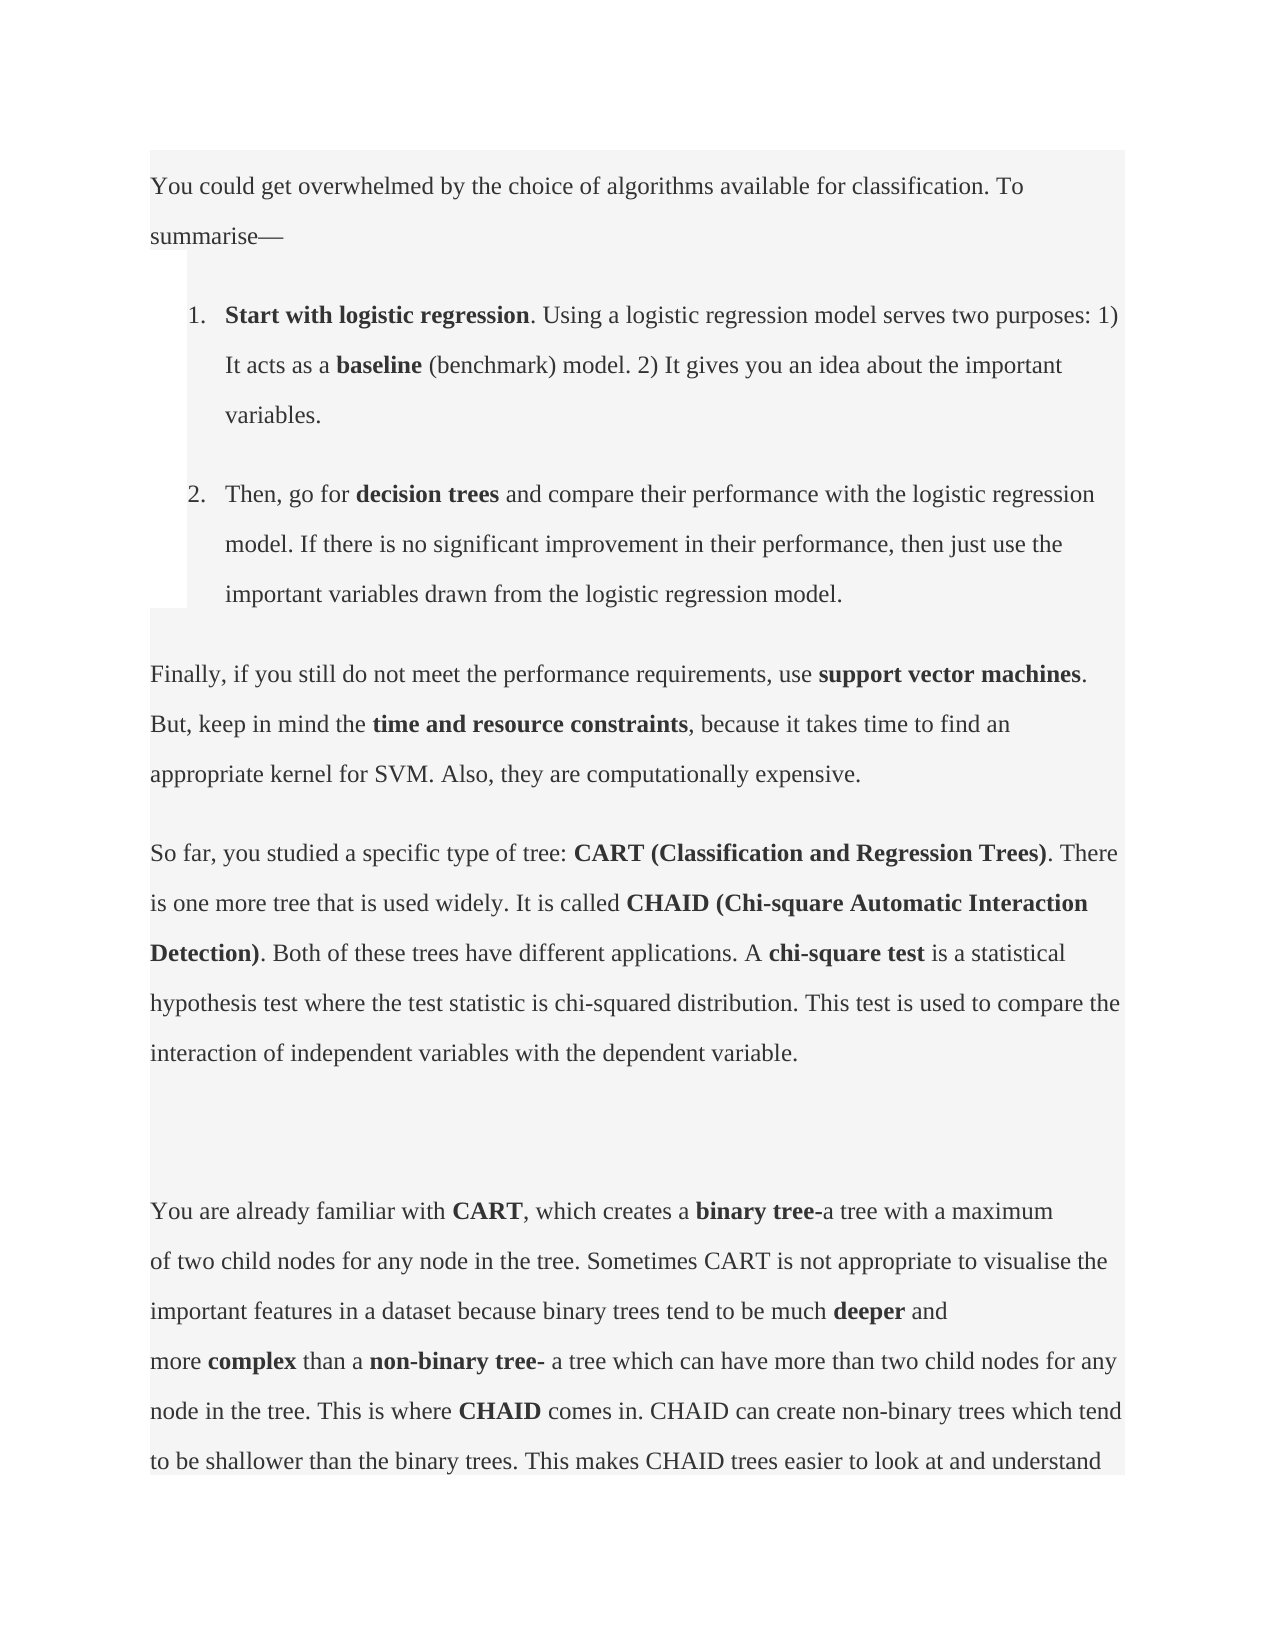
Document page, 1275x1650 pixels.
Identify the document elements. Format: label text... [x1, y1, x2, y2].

text You could get overwhelmed by the choice of algorithms available for classification. To summarise— [150, 150, 1125, 250]
text Finally, if you still do not meet the performance requirements, use support vector machines. But, keep in mind the time and resource constraints, because it takes time to find an appropriate kernel for SVM. Also, they are computationally expensive. [150, 637, 1125, 787]
text So far, you studied a specific type of tree: CART (Classification and Regression Trees). There is one more tree that is used widely. It is called CHAID (Chi-square Automatic Interaction Detection). Both of these trees have different applications. A chi-square test is a statistical hypothesis test where the test statistic is chi-squared distribution. This test is used to compare the interaction of independent variables with the dependent variable. [150, 817, 1125, 1067]
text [150, 1175, 1125, 1475]
list Then, go for decision trees and compare their performance with the logistic regression model. If there is no significant improvement in their performance, then just use the important variables drawn from the logistic regression model. [187, 458, 1125, 608]
list Start with logistic regression. Using a logistic regression model serves two purposes: 1) It acts as a baseline (benchmark) model. 2) It gives you an idea about the important variables. [187, 279, 1125, 429]
